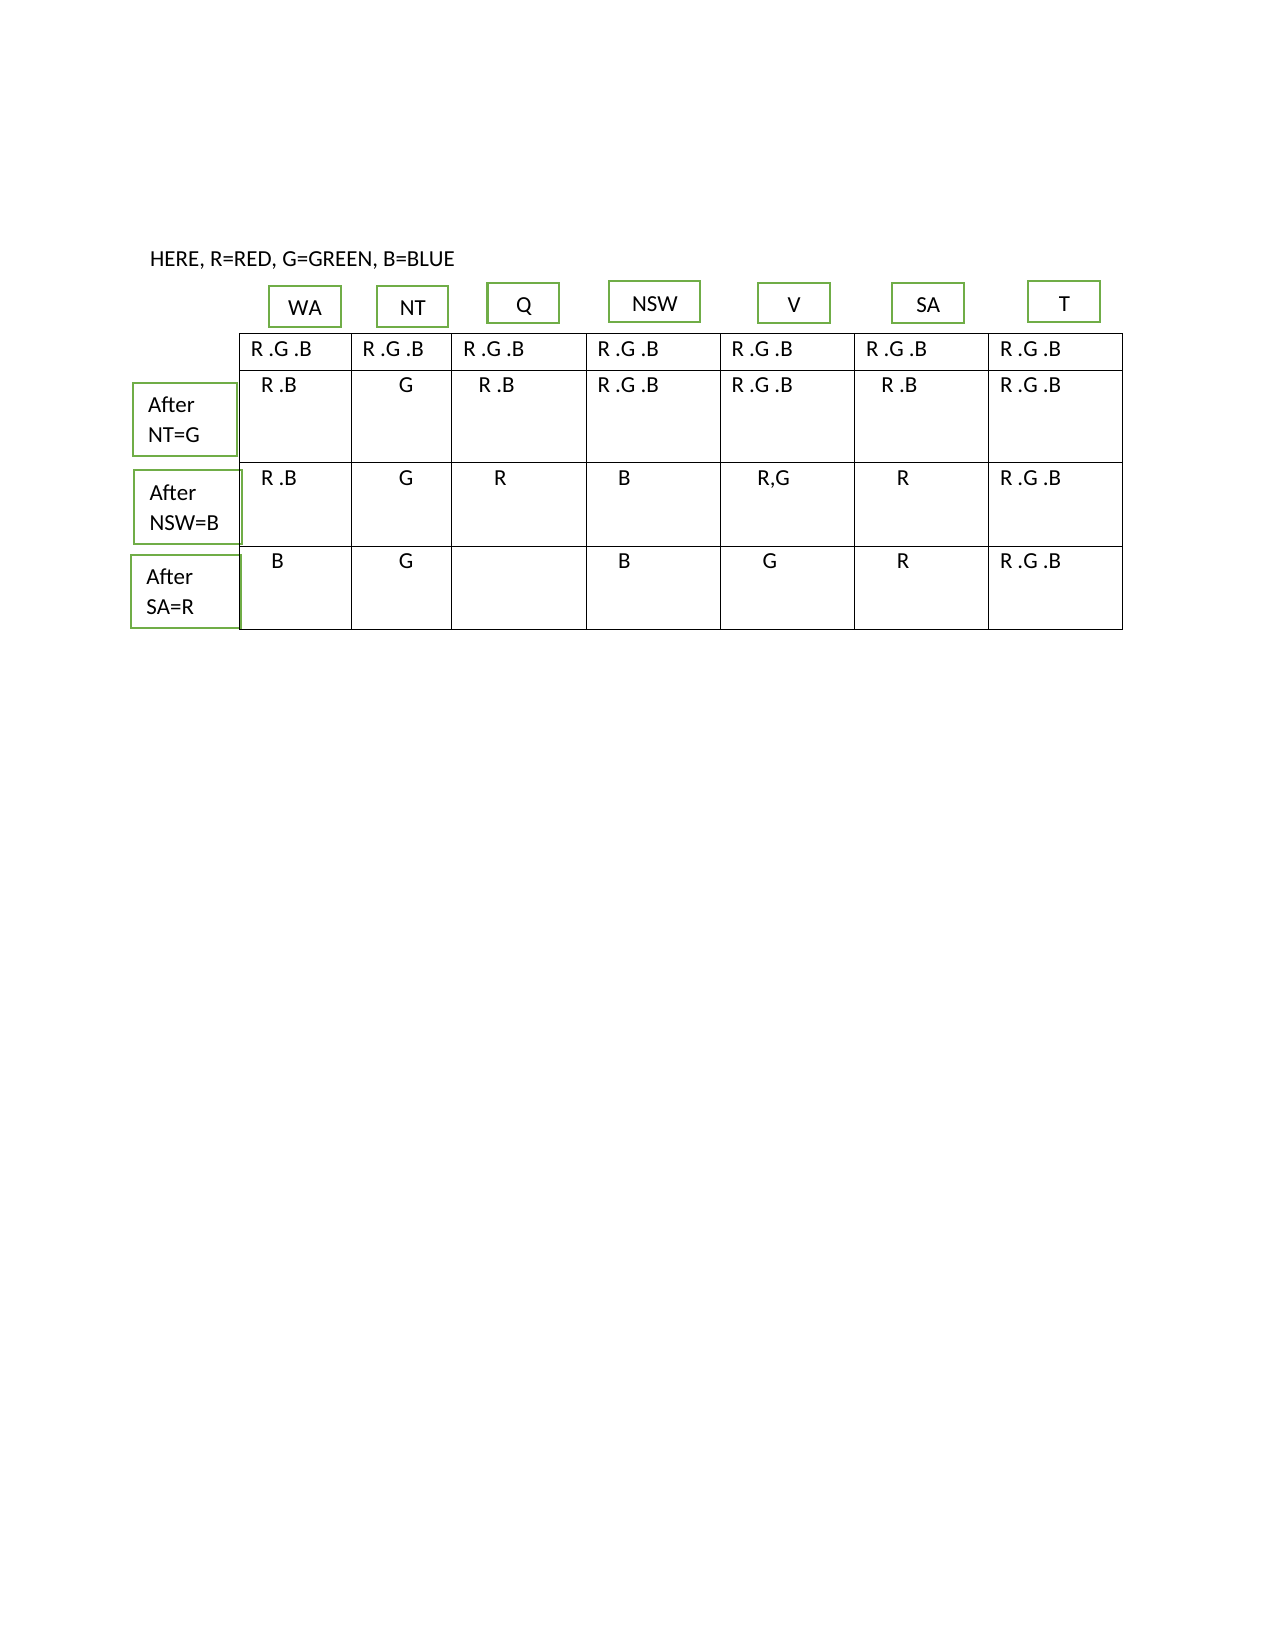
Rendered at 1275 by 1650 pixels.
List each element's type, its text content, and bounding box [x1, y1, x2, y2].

table_cell R .G .B [989, 547, 1122, 629]
table_cell R .B [240, 463, 351, 546]
table_cell R [452, 463, 586, 546]
table_header R .G .B [452, 334, 586, 369]
table_cell R .B [855, 371, 988, 462]
table_cell R,G [721, 463, 854, 546]
table_cell B [587, 463, 720, 546]
table_cell R .G .B [989, 463, 1122, 546]
text HERE, R=RED, G=GREEN, B=BLUE [150, 244, 1125, 272]
table_cell G [352, 547, 451, 629]
table_cell [452, 547, 586, 629]
table_cell G [352, 371, 451, 462]
table_header R .G .B [240, 334, 351, 369]
table_header R .G .B [587, 334, 720, 369]
table_header R .G .B [855, 334, 988, 369]
table_cell G [352, 463, 451, 546]
table_cell G [721, 547, 854, 629]
table_cell B [240, 547, 351, 629]
table_cell R .G .B [721, 371, 854, 462]
table_cell R [855, 547, 988, 629]
table_header R .G .B [989, 334, 1122, 369]
table_cell B [587, 547, 720, 629]
table_header R .G .B [352, 334, 451, 369]
table_cell R [855, 463, 988, 546]
table_cell R .B [240, 371, 351, 462]
table_header R .G .B [721, 334, 854, 369]
table_cell R .G .B [989, 371, 1122, 462]
table_cell R .G .B [587, 371, 720, 462]
table_cell R .B [452, 371, 586, 462]
